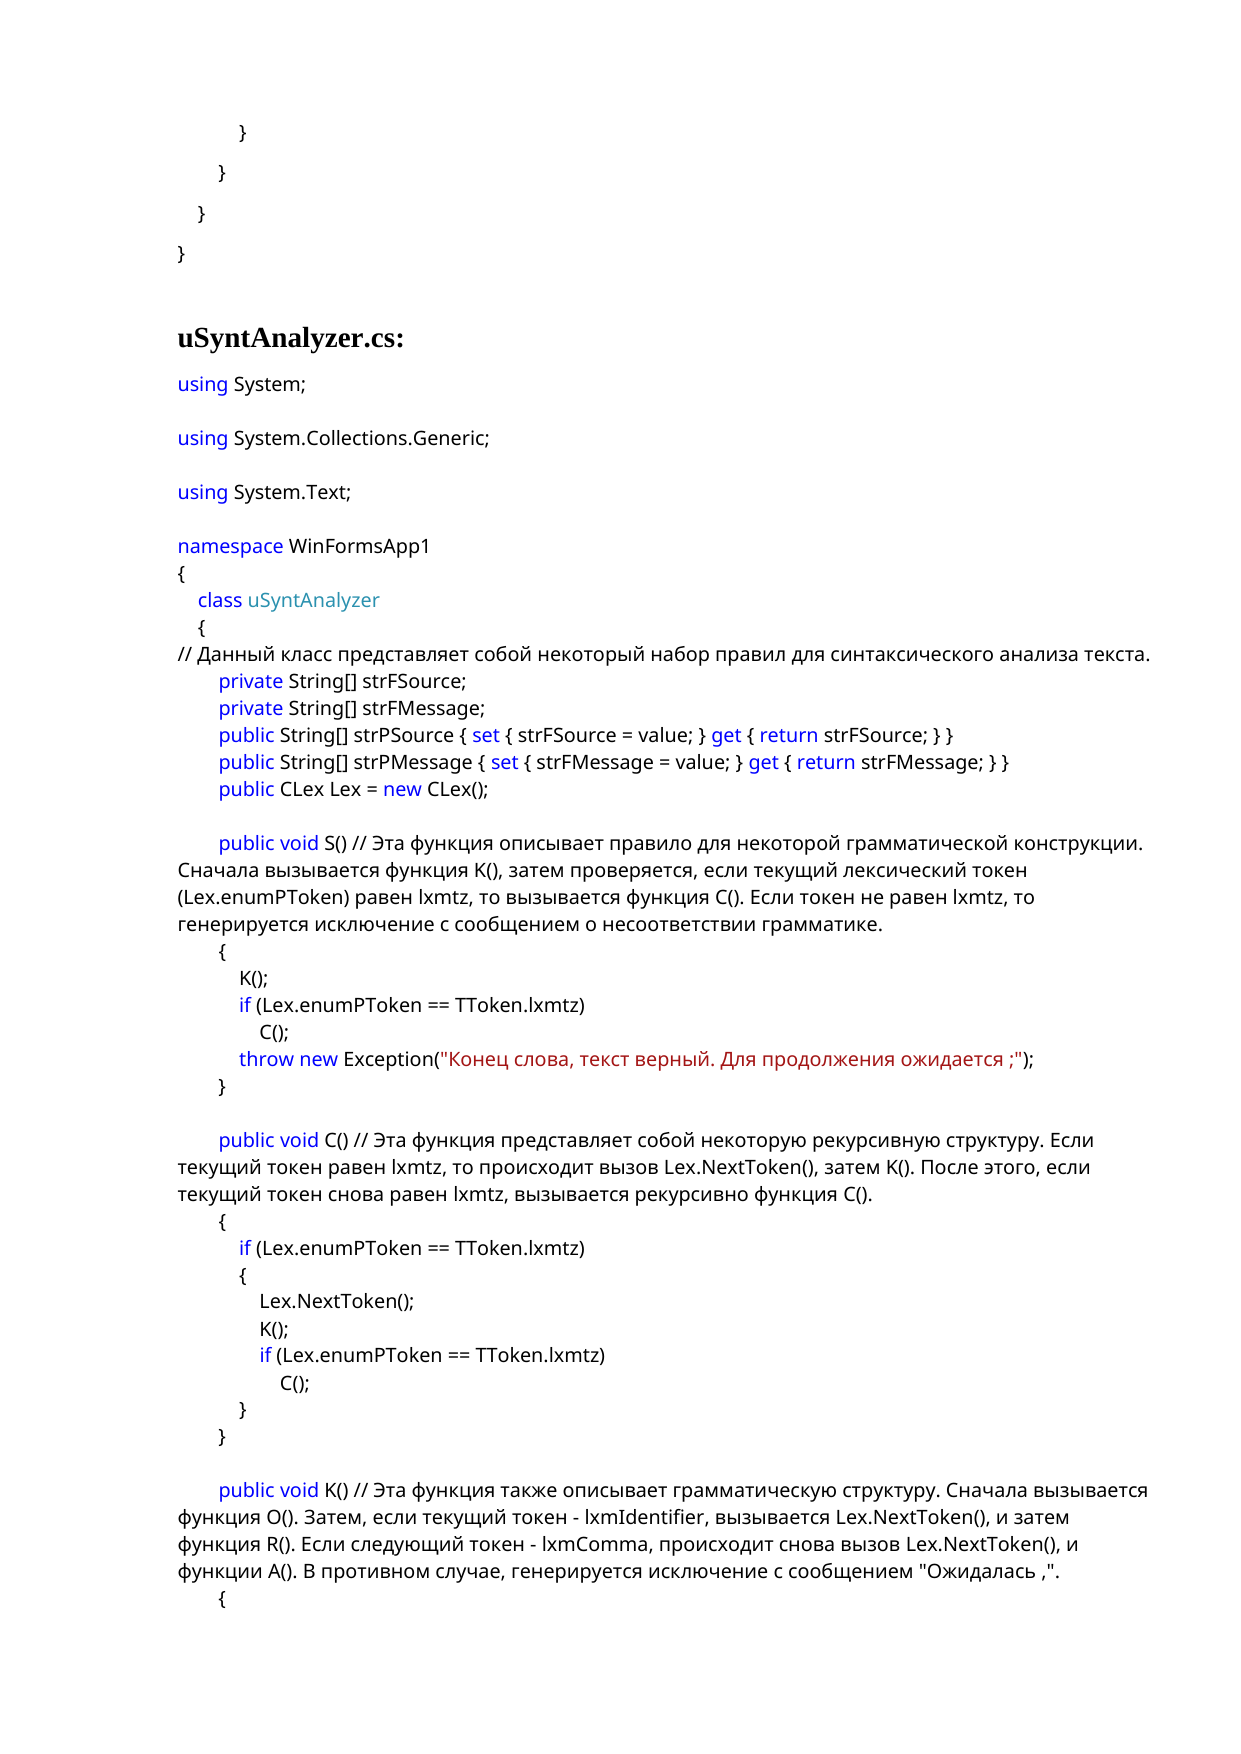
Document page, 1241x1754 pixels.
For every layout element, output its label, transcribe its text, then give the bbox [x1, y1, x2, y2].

text } [177, 1423, 1152, 1450]
text using System.Text; [177, 478, 1152, 505]
text class uSyntAnalyzer [177, 586, 1152, 613]
text public void K() // Эта функция также описывает грамматическую структуру. Сначала вызывается функция O(). Затем, если текущий токен - lxmIdentifier, вызывается Lex.NextToken(), и затем функция R(). Если следующий токен - lxmComma, происходит снова вызов Lex.NextToken(), и функции A(). В противном случае, генерируется исключение с сообщением "Ожидалась ,". [177, 1477, 1152, 1584]
text } [177, 118, 1152, 145]
text using System; [177, 371, 1152, 397]
text { [177, 937, 1152, 964]
text { [177, 613, 1152, 640]
text { [177, 1261, 1152, 1288]
text public void S() // Эта функция описывает правило для некоторой грамматической конструкции. Сначала вызывается функция K(), затем проверяется, если текущий лексический токен (Lex.enumPToken) равен lxmtz, то вызывается функция C(). Если токен не равен lxmtz, то генерируется исключение с сообщением о несоответствии грамматике. [177, 829, 1152, 937]
text { [177, 1584, 1152, 1612]
text if (Lex.enumPToken == TToken.lxmtz) [177, 1342, 1152, 1369]
text K(); [177, 964, 1152, 991]
text } [177, 1072, 1152, 1099]
text } [177, 158, 1152, 186]
text public void C() // Эта функция представляет собой некоторую рекурсивную структуру. Если текущий токен равен lxmtz, то происходит вызов Lex.NextToken(), затем K(). После этого, если текущий токен снова равен lxmtz, вызывается рекурсивно функция C(). [177, 1126, 1152, 1207]
text using System.Collections.Generic; [177, 424, 1152, 451]
text throw new Exception("Конец слова, текст верный. Для продолжения ожидается ;"); [177, 1045, 1152, 1072]
text { [177, 1207, 1152, 1234]
text private String[] strFSource; [177, 667, 1152, 694]
text if (Lex.enumPToken == TToken.lxmtz) [177, 1234, 1152, 1261]
text } [177, 239, 1152, 266]
text uSyntAnalyzer.cs: [177, 320, 1152, 354]
text { [177, 559, 1152, 586]
text } [177, 199, 1152, 226]
text Lex.NextToken(); [177, 1288, 1152, 1315]
text } [177, 1396, 1152, 1423]
text if (Lex.enumPToken == TToken.lxmtz) [177, 991, 1152, 1018]
text C(); [177, 1369, 1152, 1396]
text public String[] strPSource { set { strFSource = value; } get { return strFSource; } } [177, 721, 1152, 748]
text namespace WinFormsApp1 [177, 532, 1152, 559]
text public CLex Lex = new CLex(); [177, 775, 1152, 802]
text C(); [177, 1018, 1152, 1045]
text public String[] strPMessage { set { strFMessage = value; } get { return strFMessage; } } [177, 748, 1152, 775]
text // Данный класс представляет собой некоторый набор правил для синтаксического анализа текста. [177, 640, 1152, 667]
text private String[] strFMessage; [177, 694, 1152, 721]
text K(); [177, 1315, 1152, 1342]
